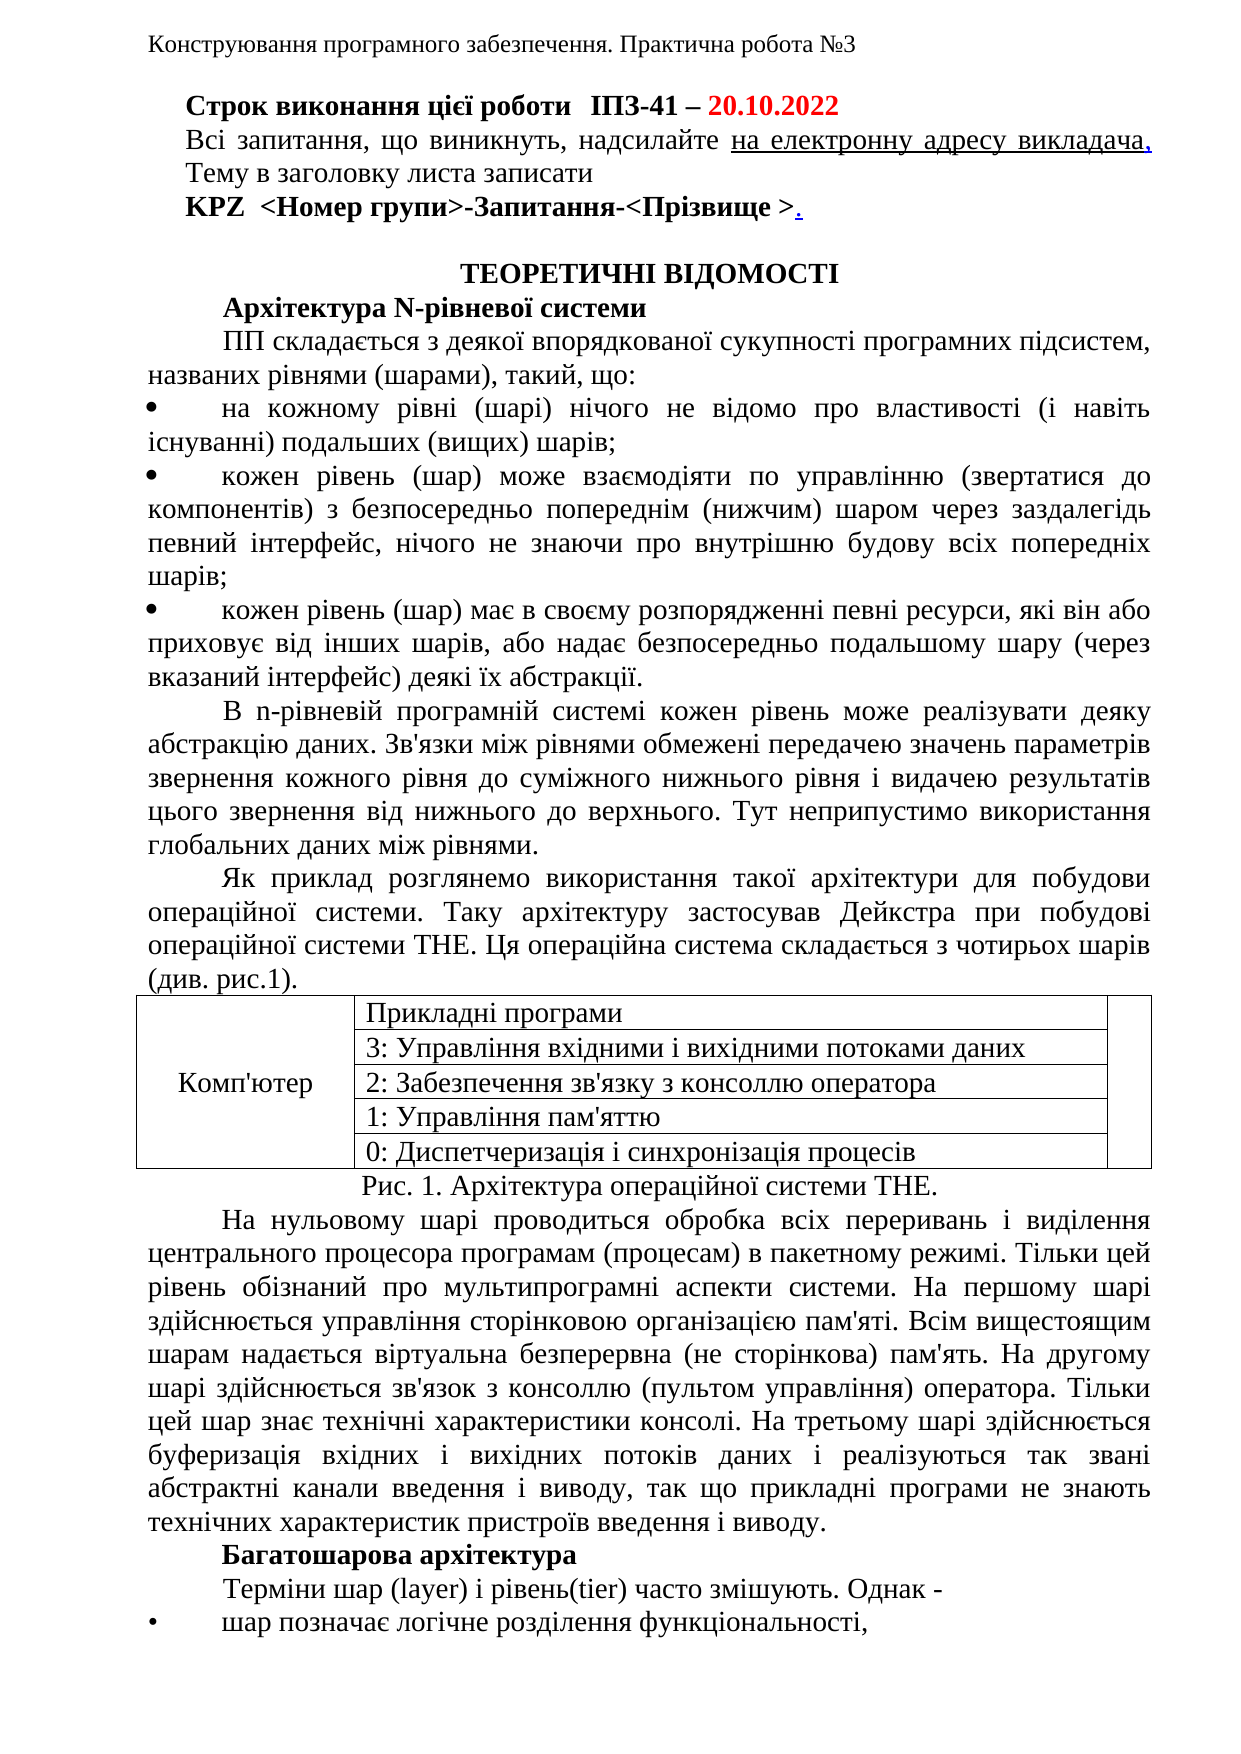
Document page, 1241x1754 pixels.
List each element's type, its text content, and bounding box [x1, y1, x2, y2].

text Архітектура N-рівневої системи [148, 290, 1152, 323]
text Всі запитання, що виникнуть, надсилайте на електронну адресу викладача, Тему в заголовку листа записати [185, 122, 1152, 189]
list кожен рівень (шар) має в своєму розпорядженні певні ресурси, які він або приховує від інших шарів, або надає безпосередньо подальшому шару (через вказаний інтерфейс) деякі їх абстракції. [146, 592, 1152, 693]
text На нульовому шарі проводиться обробка всіх переривань і виділення центрального процесора програмам (процесам) в пакетному режимі. Тільки цей рівень обізнаний про мультипрограмні аспекти системи. На першому шарі здійснюється управління сторінковою організацією пам'яті. Всім вищестоящим шарам надається віртуальна безперервна (не сторінкова) пам'ять. На другому шарі здійснюється зв'язок з консоллю (пультом управління) оператора. Тільки цей шар знає технічні характеристики консолі. На третьому шарі здійснюється буферизація вхідних і вихідних потоків даних і реалізуються так звані абстрактні канали введення і виводу, так що прикладні програми не знають технічних характеристик пристроїв введення і виводу. [148, 1202, 1152, 1537]
text Як приклад розглянемо використання такої архітектури для побудови операційної системи. Таку архітектуру застосував Дейкстра при побудові операційної системи THE. Ця операційна система складається з чотирьох шарів (див. рис.1). [148, 860, 1152, 994]
text KPZ <Номер групи>-Запитання-<Прізвище >. [185, 189, 1152, 223]
table_cell 3: Управління вхідними і вихідними потоками даних [355, 1030, 1107, 1064]
table_header [1108, 996, 1151, 1167]
list кожен рівень (шар) може взаємодіяти по управлінню (звертатися до компонентів) з безпосередньо попереднім (нижчим) шаром через заздалегідь певний інтерфейс, нічого не знаючи про внутрішню будову всіх попередніх шарів; [146, 458, 1152, 592]
text ПП складається з деякої впорядкованої сукупності програмних підсистем, названих рівнями (шарами), такий, що: [148, 323, 1152, 390]
text В n-рівневій програмній системі кожен рівень може реалізувати деяку абстракцію даних. Зв'язки між рівнями обмежені передачею значень параметрів звернення кожного рівня до суміжного нижнього рівня і видачею результатів цього звернення від нижнього до верхнього. Тут неприпустимо використання глобальних даних між рівнями. [148, 693, 1152, 860]
table_cell 0: Диспетчеризація і синхронізація процесів [355, 1134, 1107, 1167]
text Рис. 1. Архітектура операційної системи THE. [148, 1169, 1152, 1202]
table_header Прикладні програми [355, 996, 1107, 1029]
text Терміни шар (layer) і рівень(tier) часто змішують. Однак - [148, 1571, 1152, 1604]
subtitle Багатошарова архітектура [148, 1537, 1152, 1571]
text ТЕОРЕТИЧНІ ВІДОМОСТІ [148, 256, 1152, 290]
text • шар позначає логічне розділення функціональності, [148, 1604, 1152, 1638]
table_header Комп'ютер [137, 996, 354, 1167]
table_cell 2: Забезпечення зв'язку з консоллю оператора [355, 1065, 1107, 1098]
list на кожному рівні (шарі) нічого не відомо про властивості (і навіть існуванні) подальших (вищих) шарів; [146, 390, 1152, 458]
text Строк виконання цієї роботи ІПЗ-41 – 20.10.2022 [185, 88, 1152, 122]
table_cell 1: Управління пам'яттю [355, 1099, 1107, 1133]
